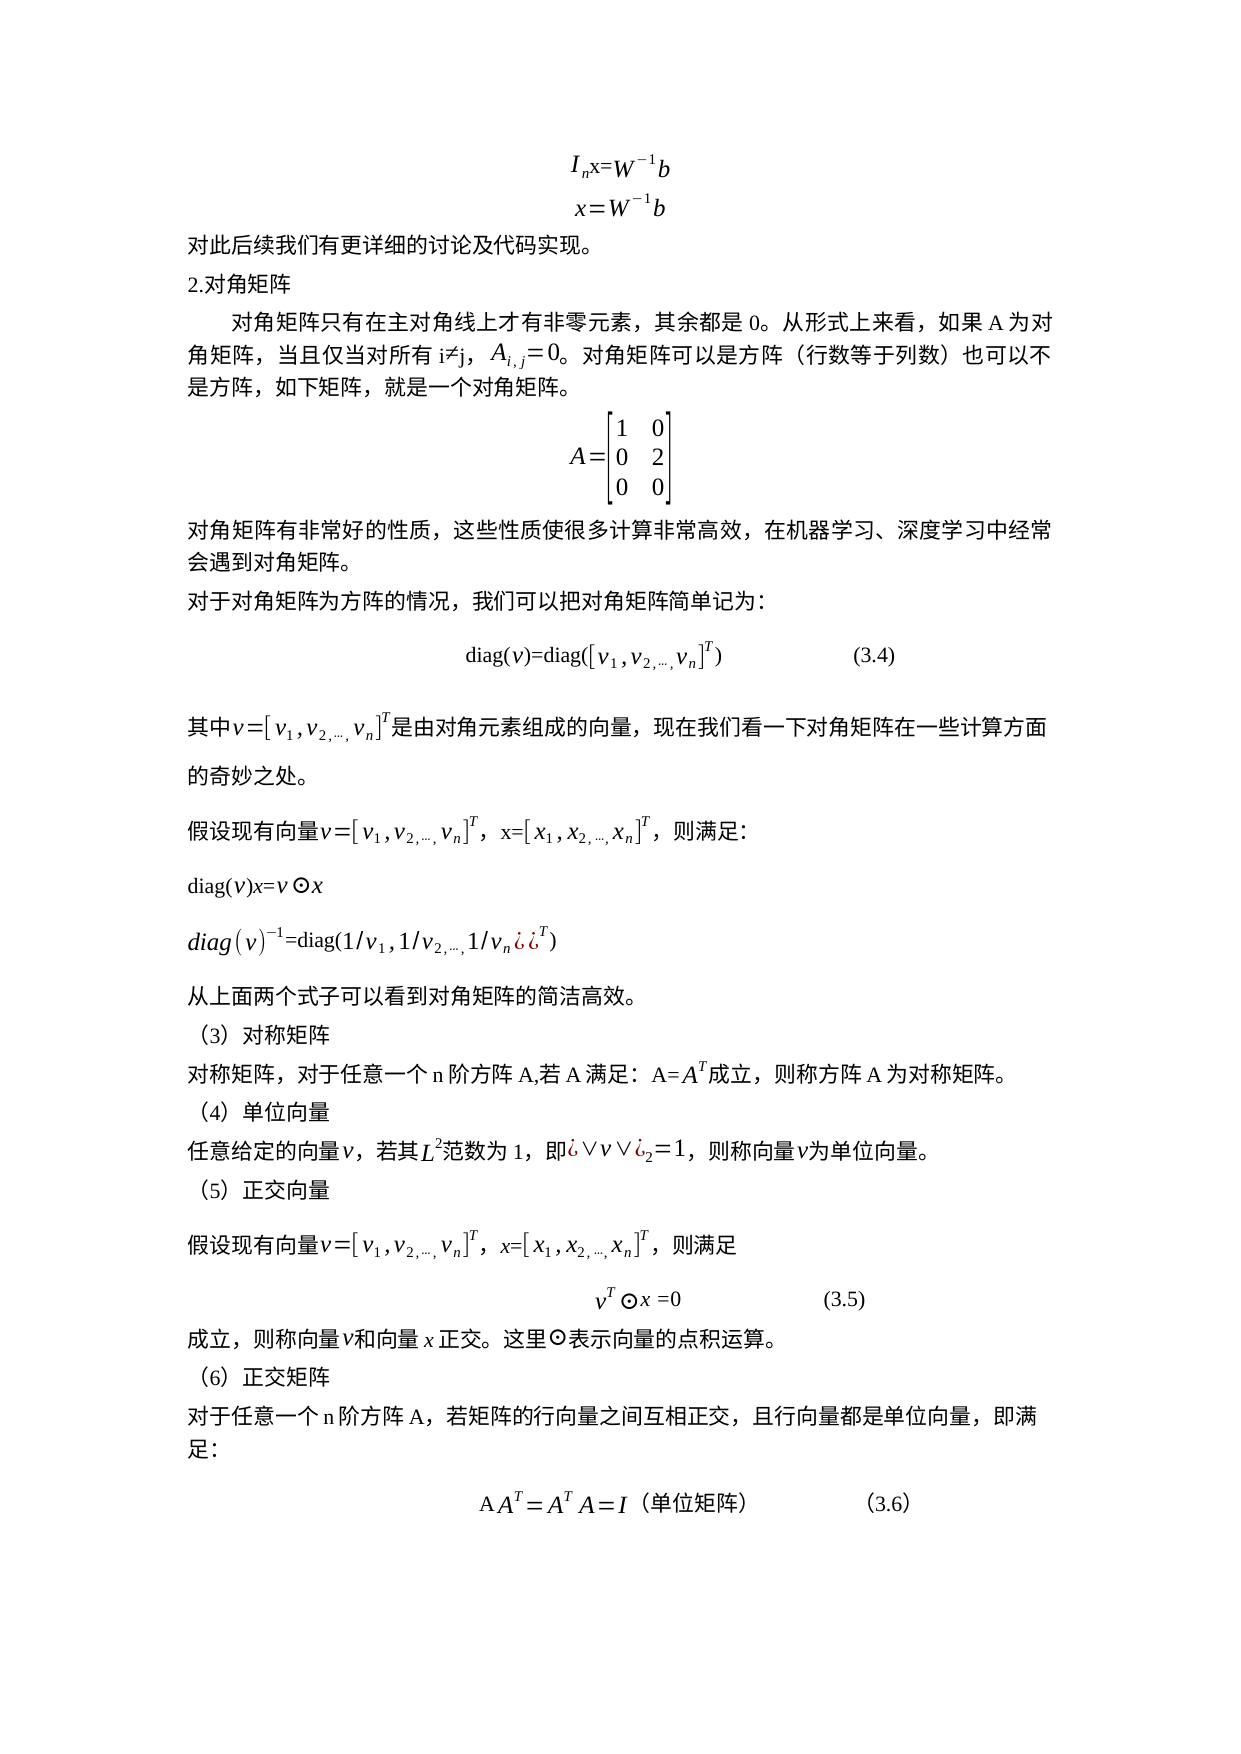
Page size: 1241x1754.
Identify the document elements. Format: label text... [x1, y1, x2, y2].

text x= [187, 150, 1053, 182]
text 对称矩阵，对于任意一个n阶方阵A,若A满足：A=成立，则称方阵A为对称矩阵。 [187, 1056, 1053, 1089]
text =diag() [187, 907, 1053, 972]
text （5）正交向量 [187, 1172, 1053, 1205]
text 对于对角矩阵为方阵的情况，我们可以把对角矩阵简单记为： [187, 584, 1053, 616]
text 其中是由对角元素组成的向量，现在我们看一下对角矩阵在一些计算方面的奇妙之处。 [187, 694, 1053, 791]
text 假设现有向量，x=，则满足 [187, 1211, 1053, 1276]
text 2.对角矩阵 [187, 266, 1053, 299]
text （6）正交矩阵 [187, 1360, 1053, 1392]
text （4）单位向量 [187, 1095, 1053, 1127]
text diag()x=x [187, 869, 1053, 901]
text x =0 (3.5) [187, 1282, 1053, 1315]
text 从上面两个式子可以看到对角矩阵的简洁高效。 [187, 979, 1053, 1011]
text 对于任意一个n阶方阵A，若矩阵的行向量之间互相正交，且行向量都是单位向量，即满足： [187, 1399, 1053, 1464]
text A（单位矩阵） （3.6） [187, 1470, 1053, 1535]
text （3）对称矩阵 [187, 1017, 1053, 1050]
text 对角矩阵有非常好的性质，这些性质使很多计算非常高效，在机器学习、深度学习中经常会遇到对角矩阵。 [187, 512, 1053, 577]
text 对此后续我们有更详细的讨论及代码实现。 [187, 227, 1053, 260]
text 任意给定的向量，若其范数为1，即，则称向量为单位向量。 [187, 1134, 1053, 1166]
text 成立，则称向量和向量x正交。这里表示向量的点积运算。 [187, 1321, 1053, 1354]
text 假设现有向量，x=，则满足： [187, 797, 1053, 862]
text 对角矩阵只有在主对角线上才有非零元素，其余都是0。从形式上来看，如果A为对角矩阵，当且仅当对所有ij，。对角矩阵可以是方阵（行数等于列数）也可以不是方阵，如下矩阵，就是一个对角矩阵。 [187, 305, 1053, 402]
text diag()=diag() (3.4) [187, 622, 1053, 687]
